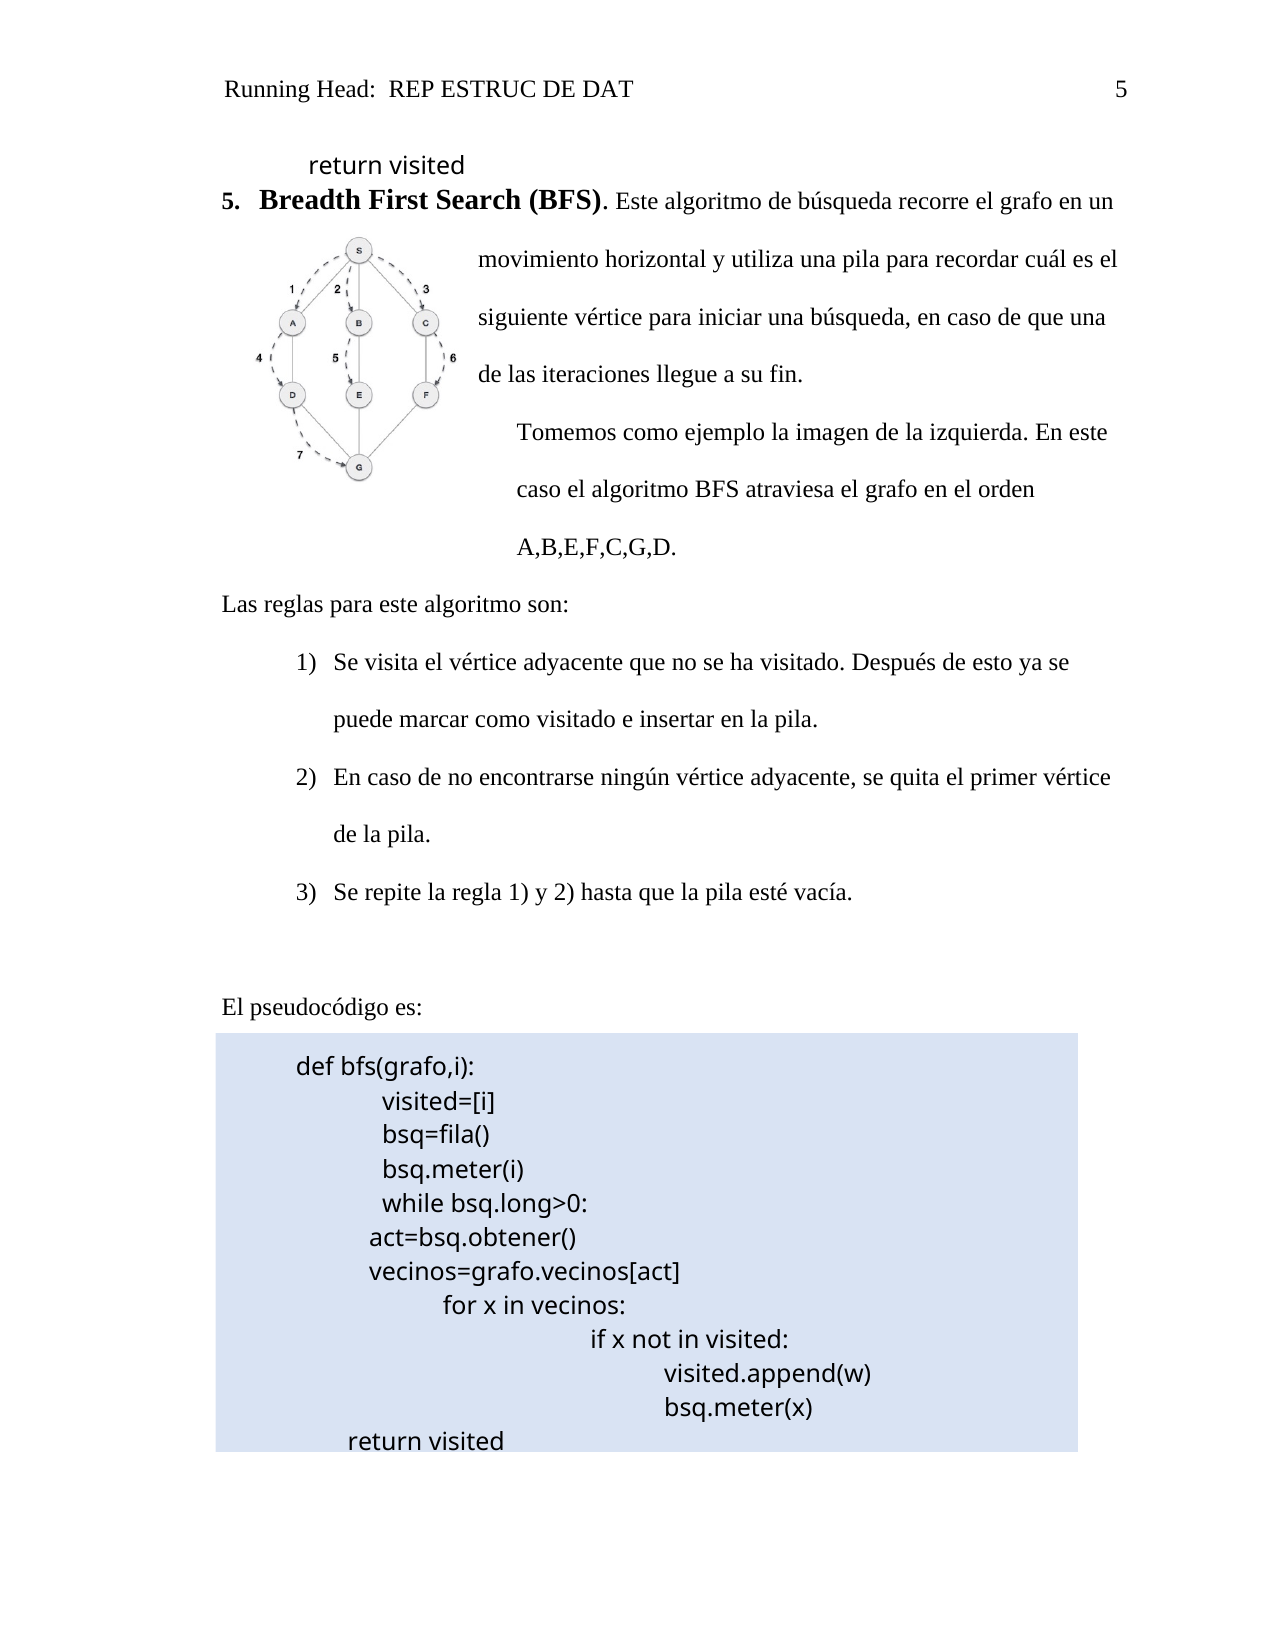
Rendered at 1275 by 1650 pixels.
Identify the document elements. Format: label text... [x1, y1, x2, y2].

text visited=[i] [296, 1083, 1127, 1117]
list Se visita el vértice adyacente que no se ha visitado. Después de esto ya se puede marcar como visitado e insertar en la pila. [296, 647, 1127, 733]
list En caso de no encontrarse ningún vértice adyacente, se quita el primer vértice de la pila. [296, 762, 1127, 848]
list Se repite la regla 1) y 2) hasta que la pila esté vacía. [296, 877, 1127, 905]
list Tomemos como ejemplo la imagen de la izquierda. En este caso el algoritmo BFS atraviesa el grafo en el orden A,B,E,F,C,G,D. [516, 417, 1127, 560]
text bsq=fila() [296, 1117, 1127, 1151]
text return visited [221, 148, 1127, 182]
text for x in vecinos: [296, 1287, 1127, 1322]
text if x not in visited: [296, 1322, 1127, 1356]
text return visited [296, 1424, 1127, 1458]
text act=bsq.obtener() [296, 1219, 1127, 1253]
text def bfs(grafo,i): [296, 1049, 1127, 1083]
list Breadth First Search (BFS). Este algoritmo de búsqueda recorre el grafo en un movimiento horizontal y utiliza una pila para recordar cuál es el siguiente vértice para iniciar una búsqueda, en caso de que una de las iteraciones llegue a su fin. [221, 182, 1127, 388]
text bsq.meter(i) [296, 1151, 1127, 1185]
text while bsq.long>0: [296, 1185, 1127, 1219]
picture [252, 234, 459, 484]
text Las reglas para este algoritmo son: [148, 589, 1127, 618]
text El pseudocódigo es: [221, 992, 1127, 1020]
text bsq.meter(x) [296, 1390, 1127, 1424]
text visited.append(w) [296, 1356, 1127, 1390]
text vecinos=grafo.vecinos[act] [296, 1253, 1127, 1287]
